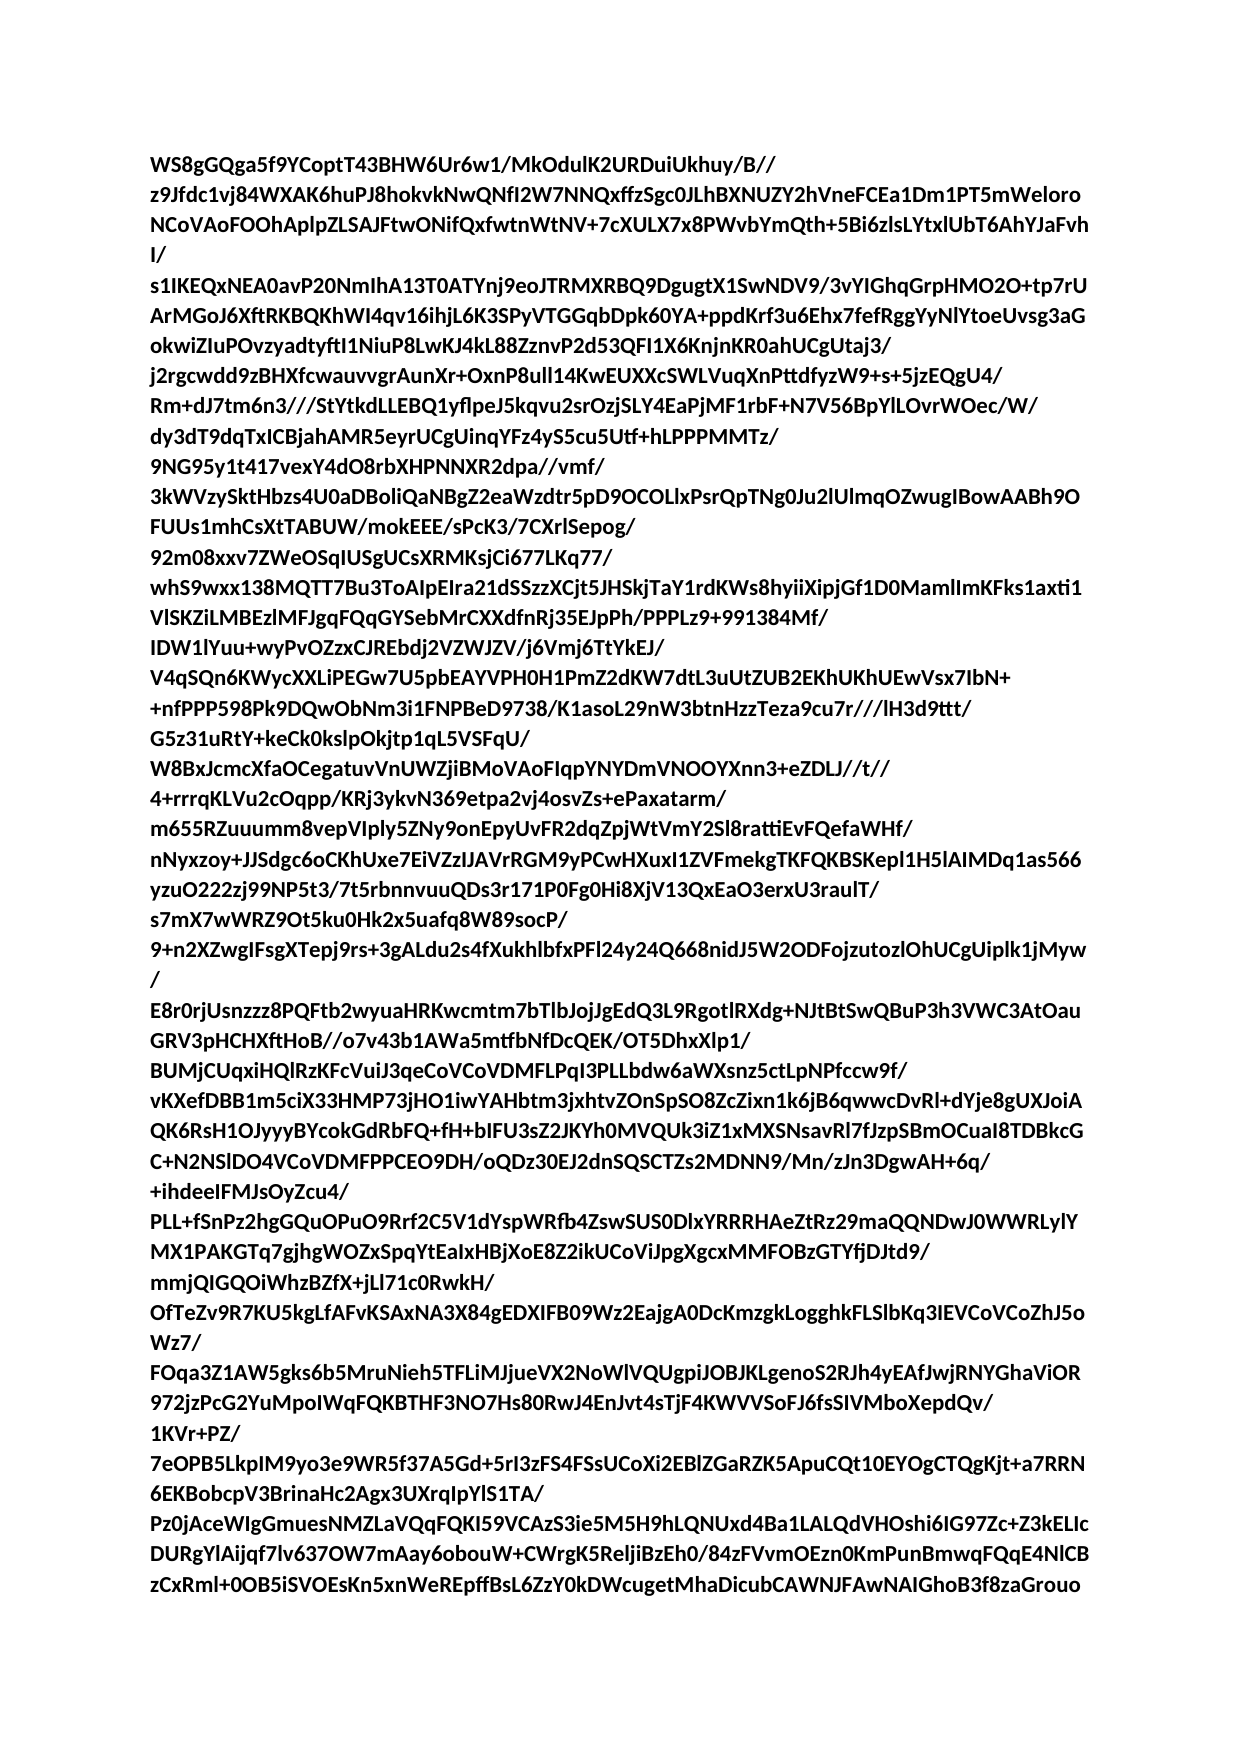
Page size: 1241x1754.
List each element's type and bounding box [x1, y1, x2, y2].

text [150, 150, 1090, 1598]
